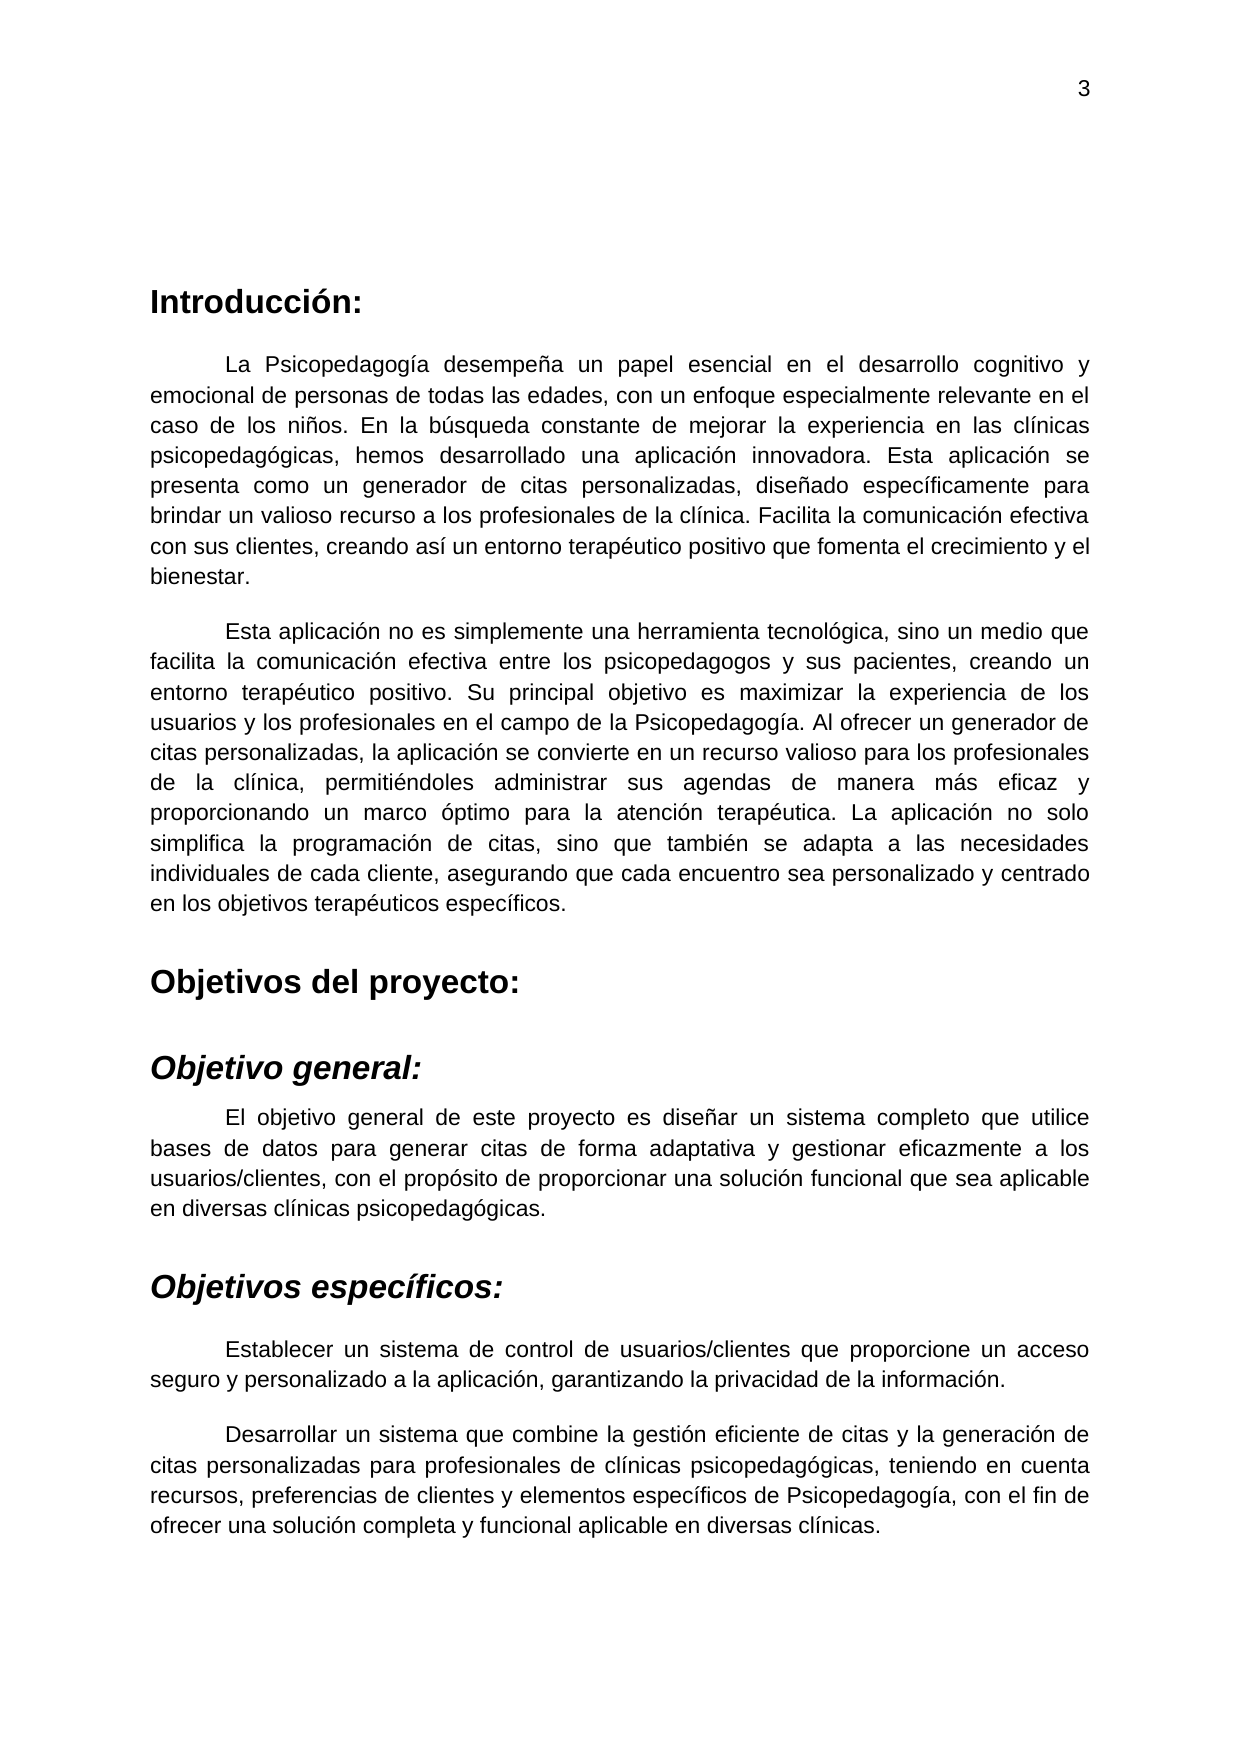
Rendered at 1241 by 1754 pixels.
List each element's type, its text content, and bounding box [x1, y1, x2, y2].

subtitle Objetivo general: [150, 1048, 1090, 1086]
text Desarrollar un sistema que combine la gestión eficiente de citas y la generación de citas personalizadas para profesionales de clínicas psicopedagógicas, teniendo en cuenta recursos, preferencias de clientes y elementos específicos de Psicopedagogía, con el fin de ofrecer una solución completa y funcional aplicable en diversas clínicas. [150, 1421, 1090, 1538]
text La Psicopedagogía desempeña un papel esencial en el desarrollo cognitivo y emocional de personas de todas las edades, con un enfoque especialmente relevante en el caso de los niños. En la búsqueda constante de mejorar la experiencia en las clínicas psicopedagógicas, hemos desarrollado una aplicación innovadora. Esta aplicación se presenta como un generador de citas personalizadas, diseñado específicamente para brindar un valioso recurso a los profesionales de la clínica. Facilita la comunicación efectiva con sus clientes, creando así un entorno terapéutico positivo que fomenta el crecimiento y el bienestar. [150, 351, 1090, 589]
subtitle Objetivos específicos: [150, 1267, 1090, 1305]
text Esta aplicación no es simplemente una herramienta tecnológica, sino un medio que facilita la comunicación efectiva entre los psicopedagogos y sus pacientes, creando un entorno terapéutico positivo. Su principal objetivo es maximizar la experiencia de los usuarios y los profesionales en el campo de la Psicopedagogía. Al ofrecer un generador de citas personalizadas, la aplicación se convierte en un recurso valioso para los profesionales de la clínica, permitiéndoles administrar sus agendas de manera más eficaz y proporcionando un marco óptimo para la atención terapéutica. La aplicación no solo simplifica la programación de citas, sino que también se adapta a las necesidades individuales de cada cliente, asegurando que cada encuentro sea personalizado y centrado en los objetivos terapéuticos específicos. [150, 618, 1090, 916]
text Establecer un sistema de control de usuarios/clientes que proporcione un acceso seguro y personalizado a la aplicación, garantizando la privacidad de la información. [150, 1336, 1090, 1393]
subtitle Objetivos del proyecto: [150, 962, 1090, 1000]
subtitle Introducción: [150, 282, 1090, 321]
text El objetivo general de este proyecto es diseñar un sistema completo que utilice bases de datos para generar citas de forma adaptativa y gestionar eficazmente a los usuarios/clientes, con el propósito de proporcionar una solución funcional que sea aplicable en diversas clínicas psicopedagógicas. [150, 1104, 1090, 1221]
